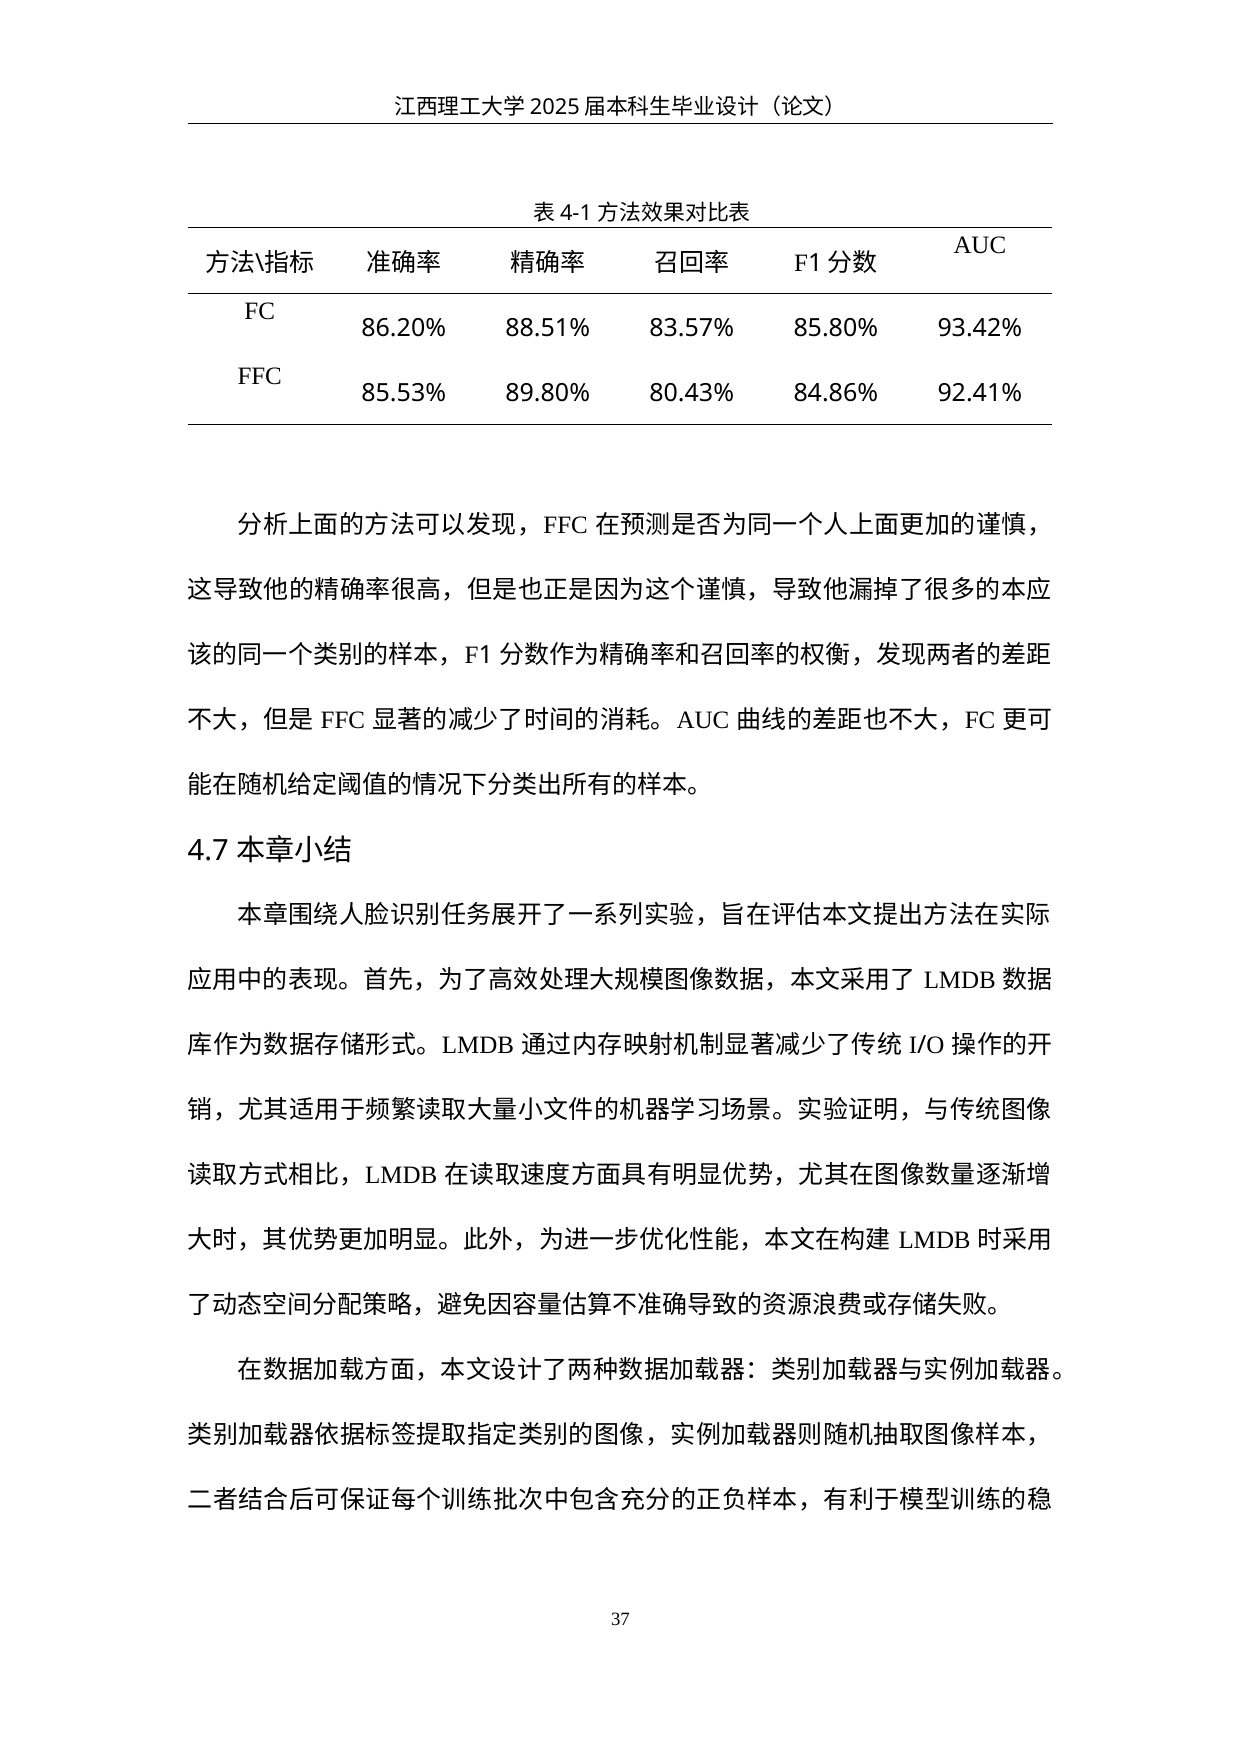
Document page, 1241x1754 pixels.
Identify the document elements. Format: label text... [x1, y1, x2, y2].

table_header 准确率 [331, 228, 476, 293]
table_header 精确率 [476, 228, 619, 293]
text 本章围绕人脸识别任务展开了一系列实验，旨在评估本文提出方法在实际应用中的表现。首先，为了高效处理大规模图像数据，本文采用了 LMDB 数据库作为数据存储形式。LMDB 通过内存映射机制显著减少了传统 I/O 操作的开销，尤其适用于频繁读取大量小文件的机器学习场景。实验证明，与传统图像读取方式相比，LMDB 在读取速度方面具有明显优势，尤其在图像数量逐渐增大时，其优势更加明显。此外，为进一步优化性能，本文在构建 LMDB 时采用了动态空间分配策略，避免因容量估算不准确导致的资源浪费或存储失败。 [187, 880, 1053, 1335]
text 分析上面的方法可以发现，FFC 在预测是否为同一个人上面更加的谨慎，这导致他的精确率很高，但是也正是因为这个谨慎，导致他漏掉了很多的本应该的同一个类别的样本，F1 分数作为精确率和召回率的权衡，发现两者的差距不大，但是 FFC 显著的减少了时间的消耗。AUC 曲线的差距也不大，FC 更可能在随机给定阈值的情况下分类出所有的样本。 [187, 490, 1053, 815]
table_cell FFC [188, 359, 331, 424]
table_cell 83.57% [620, 294, 763, 359]
table_cell 93.42% [908, 294, 1052, 359]
table_cell 85.80% [764, 294, 908, 359]
table_cell 88.51% [476, 294, 619, 359]
table_header F1分数 [764, 228, 908, 293]
table_header 召回率 [620, 228, 763, 293]
table_cell FC [188, 294, 331, 359]
table_cell 89.80% [476, 359, 619, 424]
table_cell 92.41% [908, 359, 1052, 424]
table_header AUC [908, 228, 1052, 293]
table_cell 85.53% [331, 359, 476, 424]
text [187, 1335, 1053, 1530]
table_cell 84.86% [764, 359, 908, 424]
table_cell 86.20% [331, 294, 476, 359]
text 表4-1 方法效果对比表 [187, 194, 1053, 227]
text 4.7 本章小结 [187, 815, 1053, 880]
table_header 方法\指标 [188, 228, 331, 293]
table_cell 80.43% [620, 359, 763, 424]
